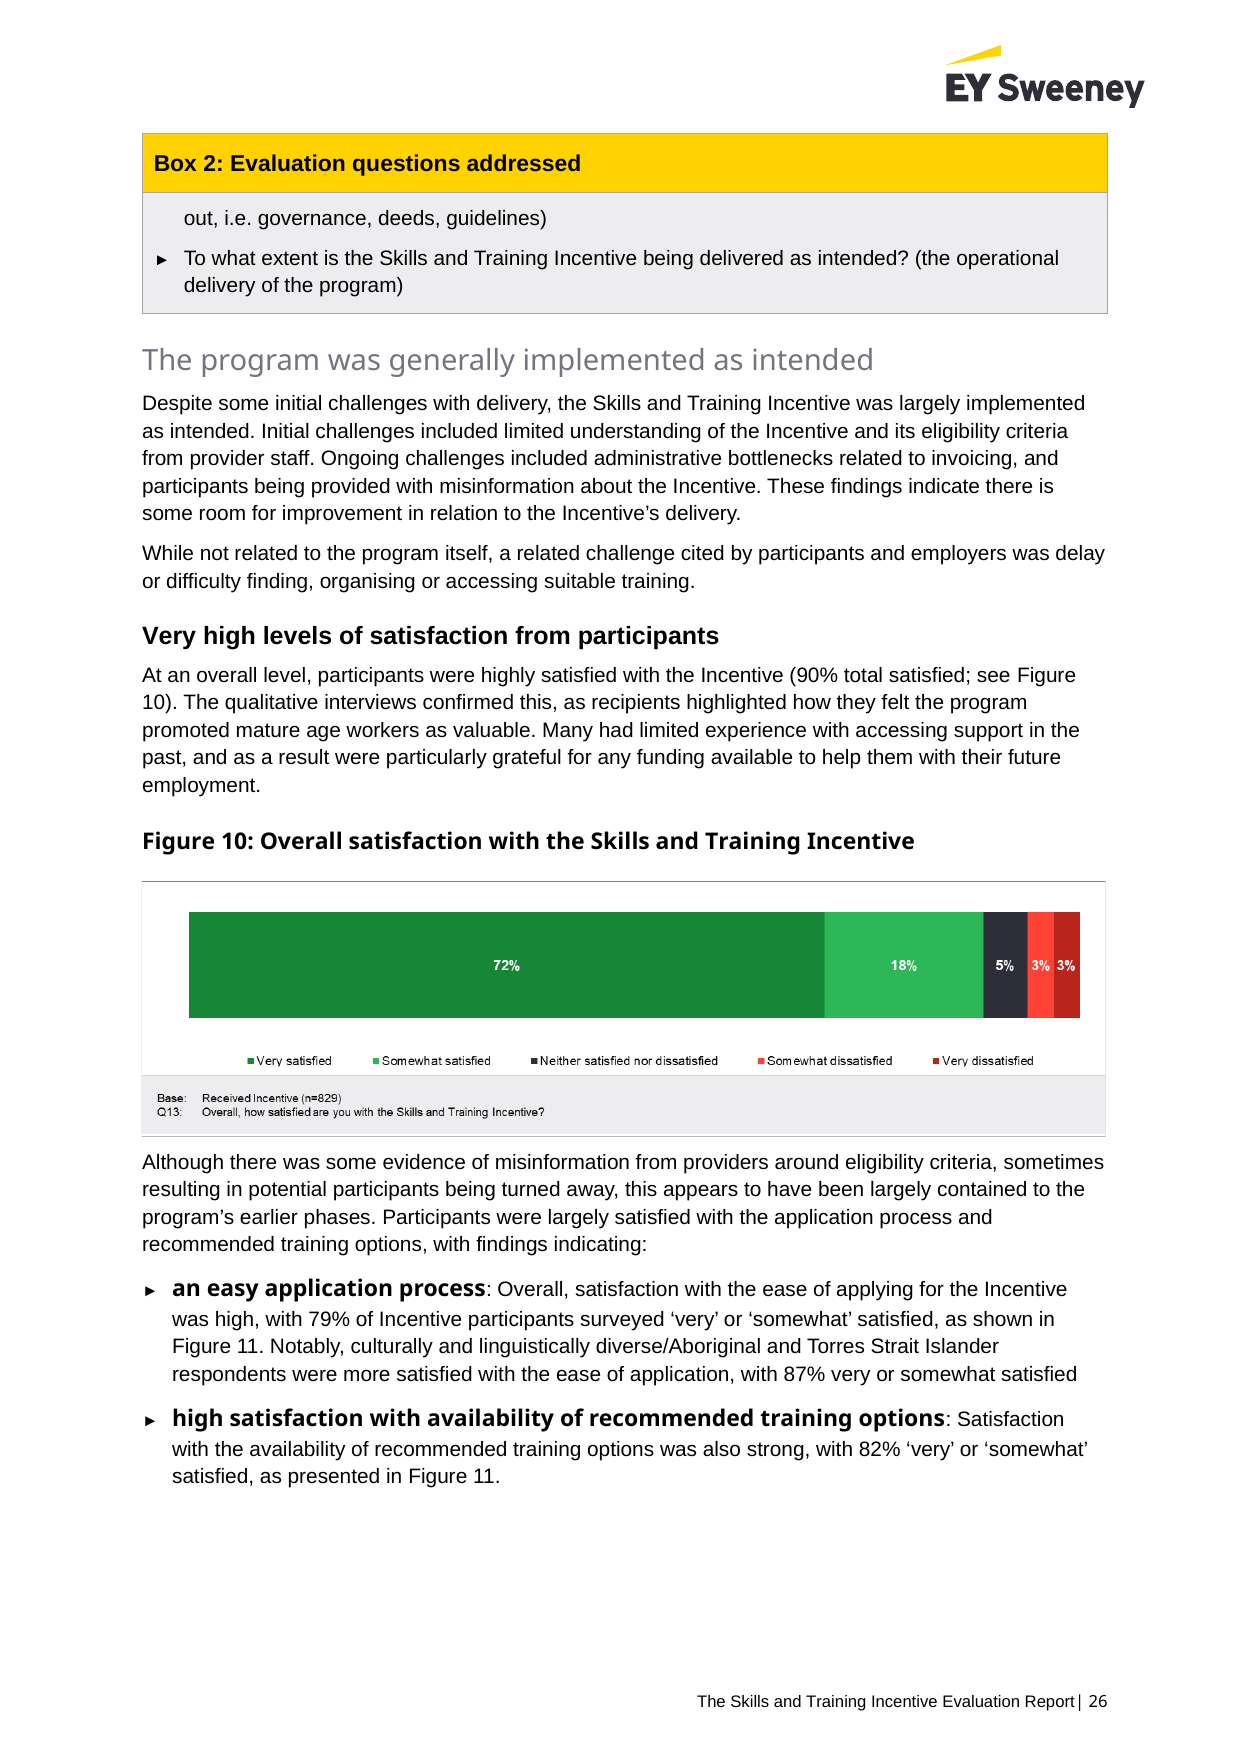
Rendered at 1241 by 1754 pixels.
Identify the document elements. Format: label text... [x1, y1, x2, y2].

subtitle Very high levels of satisfaction from participants [142, 621, 1107, 650]
text Although there was some evidence of misinformation from providers around eligibility criteria, sometimes resulting in potential participants being turned away, this appears to have been largely contained to the program’s earlier phases. Participants were largely satisfied with the application process and recommended training options, with findings indicating: [142, 1149, 1107, 1256]
text Figure 10: Overall satisfaction with the Skills and Training Incentive [142, 825, 1107, 856]
text While not related to the program itself, a related challenge cited by participants and employers was delay or difficulty finding, organising or accessing suitable training. [142, 541, 1107, 593]
list an easy application process: Overall, satisfaction with the ease of applying for the Incentive was high, with 79% of Incentive participants surveyed ‘very’ or ‘somewhat’ satisfied, as shown in Figure 11. Notably, culturally and linguistically diverse/Aboriginal and Torres Strait Islander respondents were more satisfied with the ease of application, with 87% very or somewhat satisfied [142, 1272, 1107, 1386]
text Despite some initial challenges with delivery, the Skills and Training Incentive was largely implemented as intended. Initial challenges included limited understanding of the Incentive and its eligibility criteria from provider staff. Ongoing challenges included administrative bottlenecks related to invoicing, and participants being provided with misinformation about the Incentive. These findings indicate there is some room for improvement in relation to the Incentive’s delivery. [142, 391, 1107, 525]
table_header Box 2: Evaluation questions addressed [143, 134, 1107, 192]
text At an overall level, participants were highly satisfied with the Incentive (90% total satisfied; see Figure 10). The qualitative interviews confirmed this, as recipients highlighted how they felt the program promoted mature age workers as valuable. Many had limited experience with accessing support in the past, and as a result were particularly grateful for any funding available to help them with their future employment. [142, 662, 1107, 796]
picture [141, 881, 1106, 1137]
list high satisfaction with availability of recommended training options: Satisfaction with the availability of recommended training options was also strong, with 82% ‘very’ or ‘somewhat’ satisfied, as presented in Figure 11. [142, 1402, 1107, 1488]
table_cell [143, 193, 1107, 313]
subtitle The program was generally implemented as intended [142, 339, 1107, 379]
